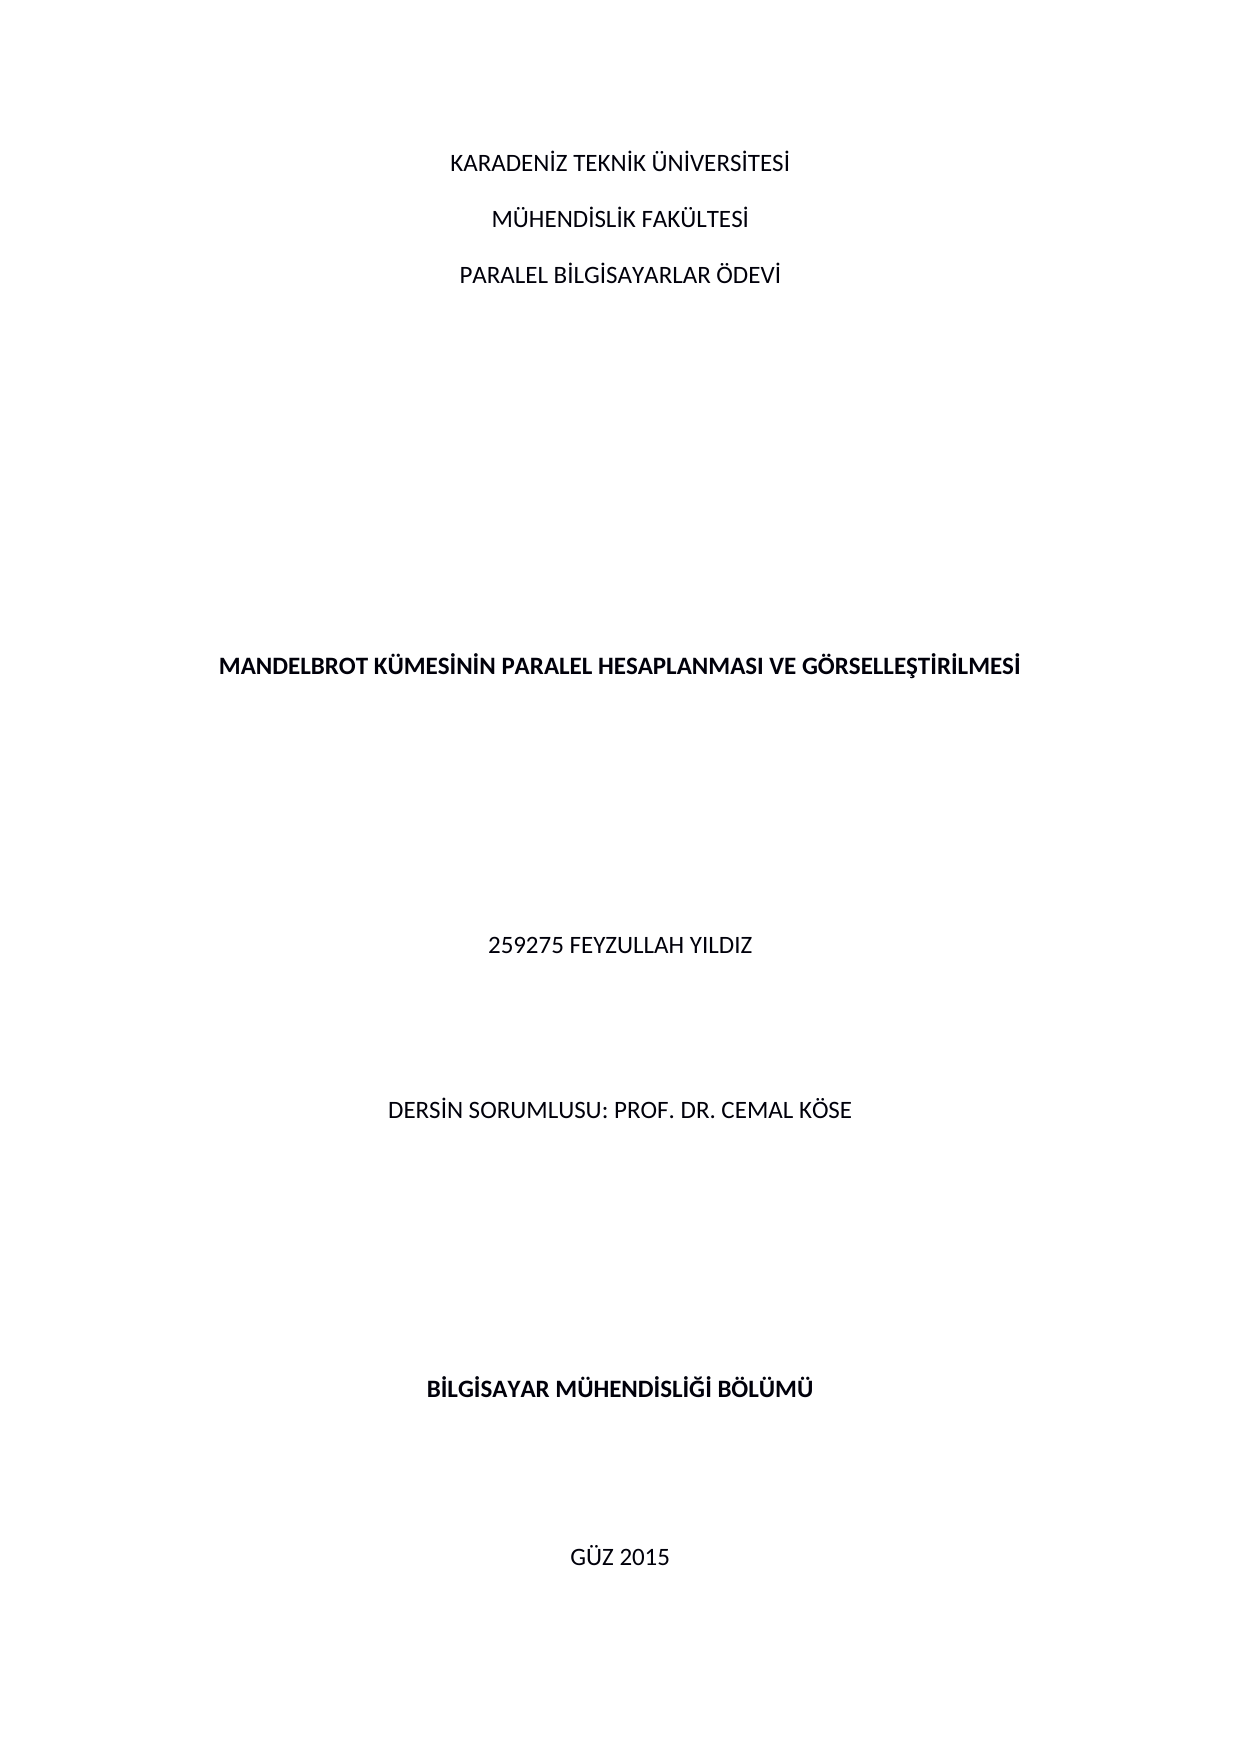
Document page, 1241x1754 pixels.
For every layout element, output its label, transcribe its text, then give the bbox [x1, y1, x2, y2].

text PARALEL BİLGİSAYARLAR ÖDEVİ [148, 259, 1093, 290]
text DERSİN SORUMLUSU: PROF. DR. CEMAL KÖSE [148, 1094, 1093, 1124]
text MANDELBROT KÜMESİNİN PARALEL HESAPLANMASI VE GÖRSELLEŞTİRİLMESİ [148, 650, 1093, 681]
text 259275 FEYZULLAH YILDIZ [148, 929, 1093, 960]
text GÜZ 2015 [148, 1541, 1093, 1571]
text MÜHENDİSLİK FAKÜLTESİ [148, 203, 1093, 234]
text KARADENİZ TEKNİK ÜNİVERSİTESİ [148, 148, 1093, 178]
text BİLGİSAYAR MÜHENDİSLİĞİ BÖLÜMÜ [148, 1373, 1093, 1404]
